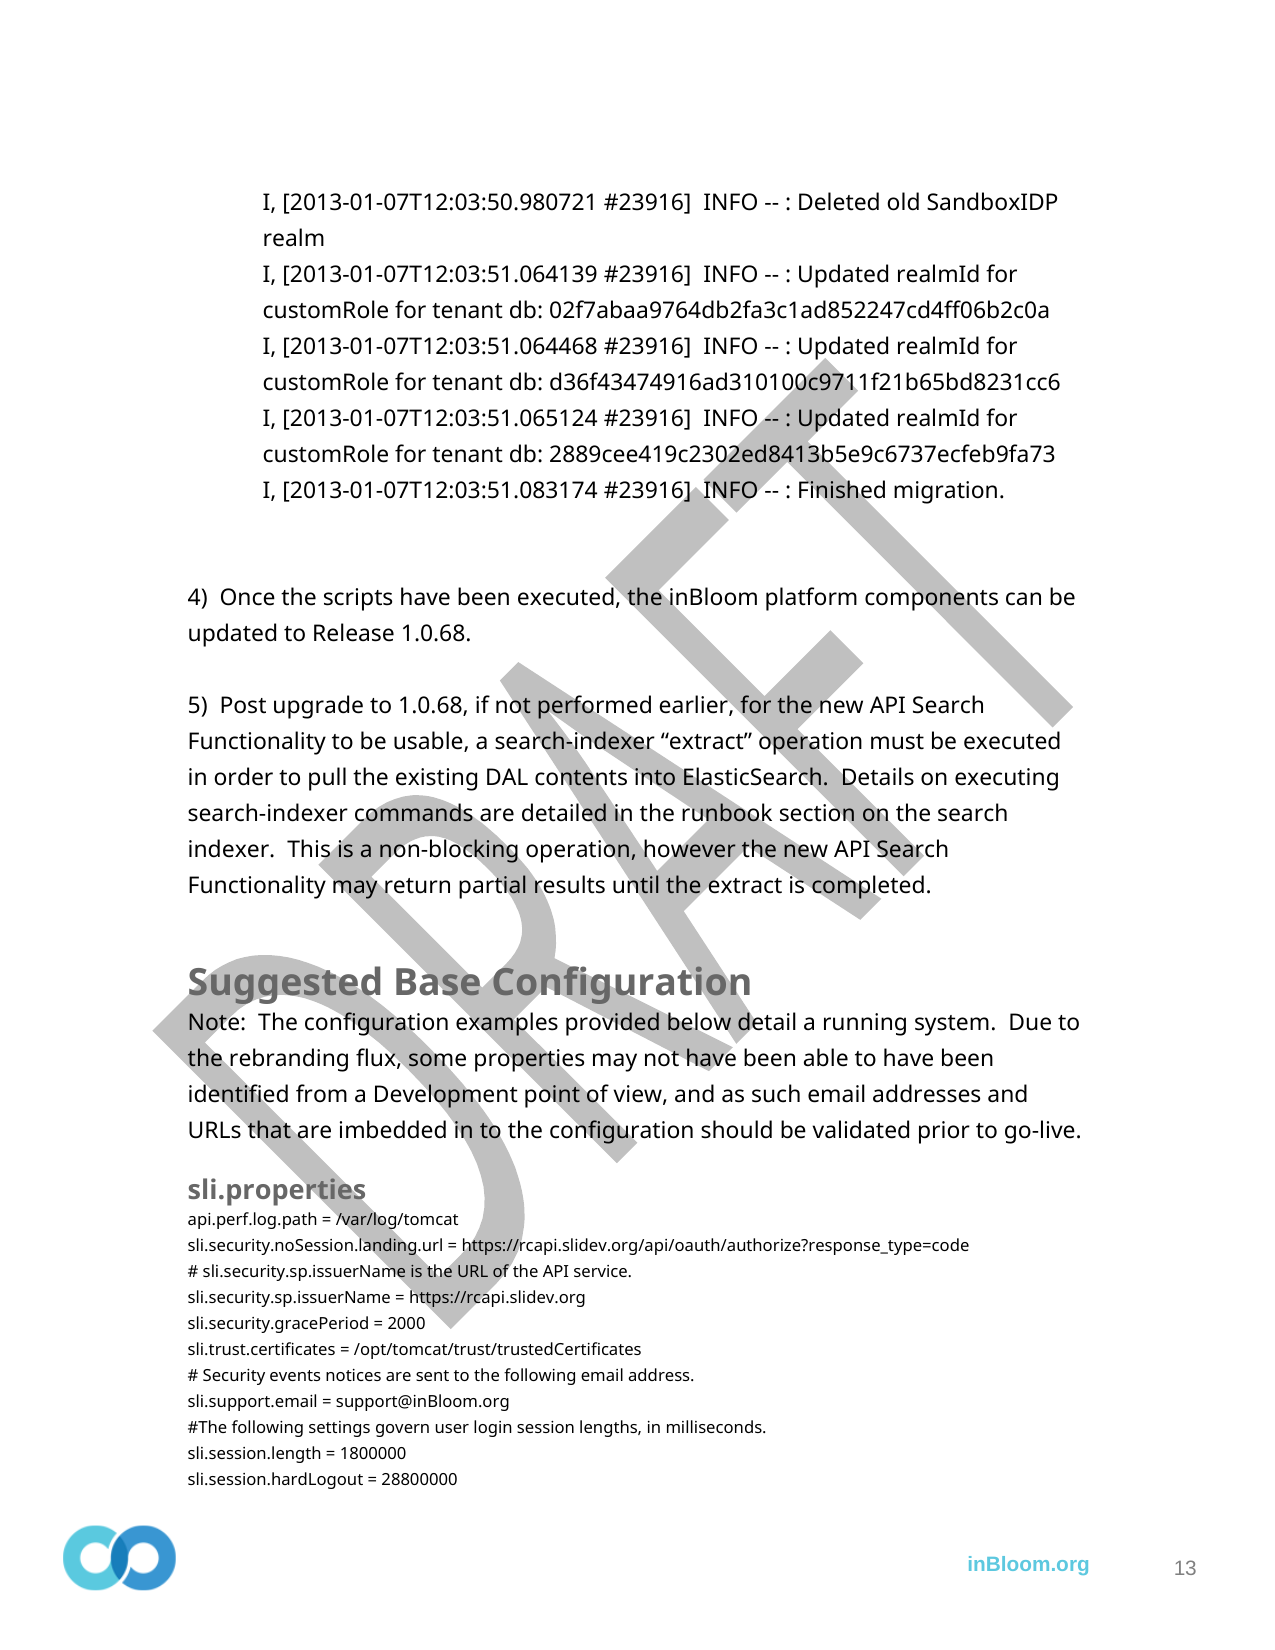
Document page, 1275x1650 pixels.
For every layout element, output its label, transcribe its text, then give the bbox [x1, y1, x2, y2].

text sli.trust.certificates = /opt/tomcat/trust/trustedCertificates [187, 1337, 1087, 1360]
text I, [2013-01-07T12:03:50.980721 #23916] INFO -- : Deleted old SandboxIDP realm [262, 186, 1087, 253]
text sli.security.gracePeriod = 2000 [187, 1311, 1087, 1334]
text I, [2013-01-07T12:03:51.064139 #23916] INFO -- : Updated realmId for customRole for tenant db: 02f7abaa9764db2fa3c1ad852247cd4ff06b2c0a [262, 258, 1087, 325]
subtitle sli.properties [187, 1170, 1087, 1207]
subtitle Suggested Base Configuration [187, 955, 1087, 1006]
text sli.session.length = 1800000 [187, 1442, 1087, 1464]
text sli.support.email = support@inBloom.org [187, 1389, 1087, 1412]
text # Security events notices are sent to the following email address. [187, 1363, 1087, 1386]
text #The following settings govern user login session lengths, in milliseconds. [187, 1416, 1087, 1438]
text sli.security.sp.issuerName = https://rcapi.slidev.org [187, 1285, 1087, 1308]
text I, [2013-01-07T12:03:51.064468 #23916] INFO -- : Updated realmId for customRole for tenant db: d36f43474916ad310100c9711f21b65bd8231cc6 [262, 330, 1087, 397]
text 5) Post upgrade to 1.0.68, if not performed earlier, for the new API Search Functionality to be usable, a search-indexer “extract” operation must be executed in order to pull the existing DAL contents into ElasticSearch. Details on executing search-indexer commands are detailed in the runbook section on the search indexer. This is a non-blocking operation, however the new API Search Functionality may return partial results until the extract is completed. [187, 689, 1087, 900]
text I, [2013-01-07T12:03:51.083174 #23916] INFO -- : Finished migration. [262, 473, 1087, 505]
text 4) Once the scripts have been executed, the inBloom platform components can be updated to Release 1.0.68. [187, 581, 1087, 648]
picture [53, 1513, 926, 1630]
text I, [2013-01-07T12:03:51.065124 #23916] INFO -- : Updated realmId for customRole for tenant db: 2889cee419c2302ed8413b5e9c6737ecfeb9fa73 [262, 402, 1087, 469]
text # sli.security.sp.issuerName is the URL of the API service. [187, 1259, 1087, 1282]
text Note: The configuration examples provided below detail a running system. Due to the rebranding flux, some properties may not have been able to have been identified from a Development point of view, and as such email addresses and URLs that are imbedded in to the configuration should be validated prior to go-live. [187, 1006, 1087, 1145]
text sli.security.noSession.landing.url = https://rcapi.slidev.org/api/oauth/authorize?response_type=code [187, 1233, 1087, 1256]
text api.perf.log.path = /var/log/tomcat [187, 1207, 1087, 1230]
text sli.session.hardLogout = 28800000 [187, 1468, 1087, 1490]
